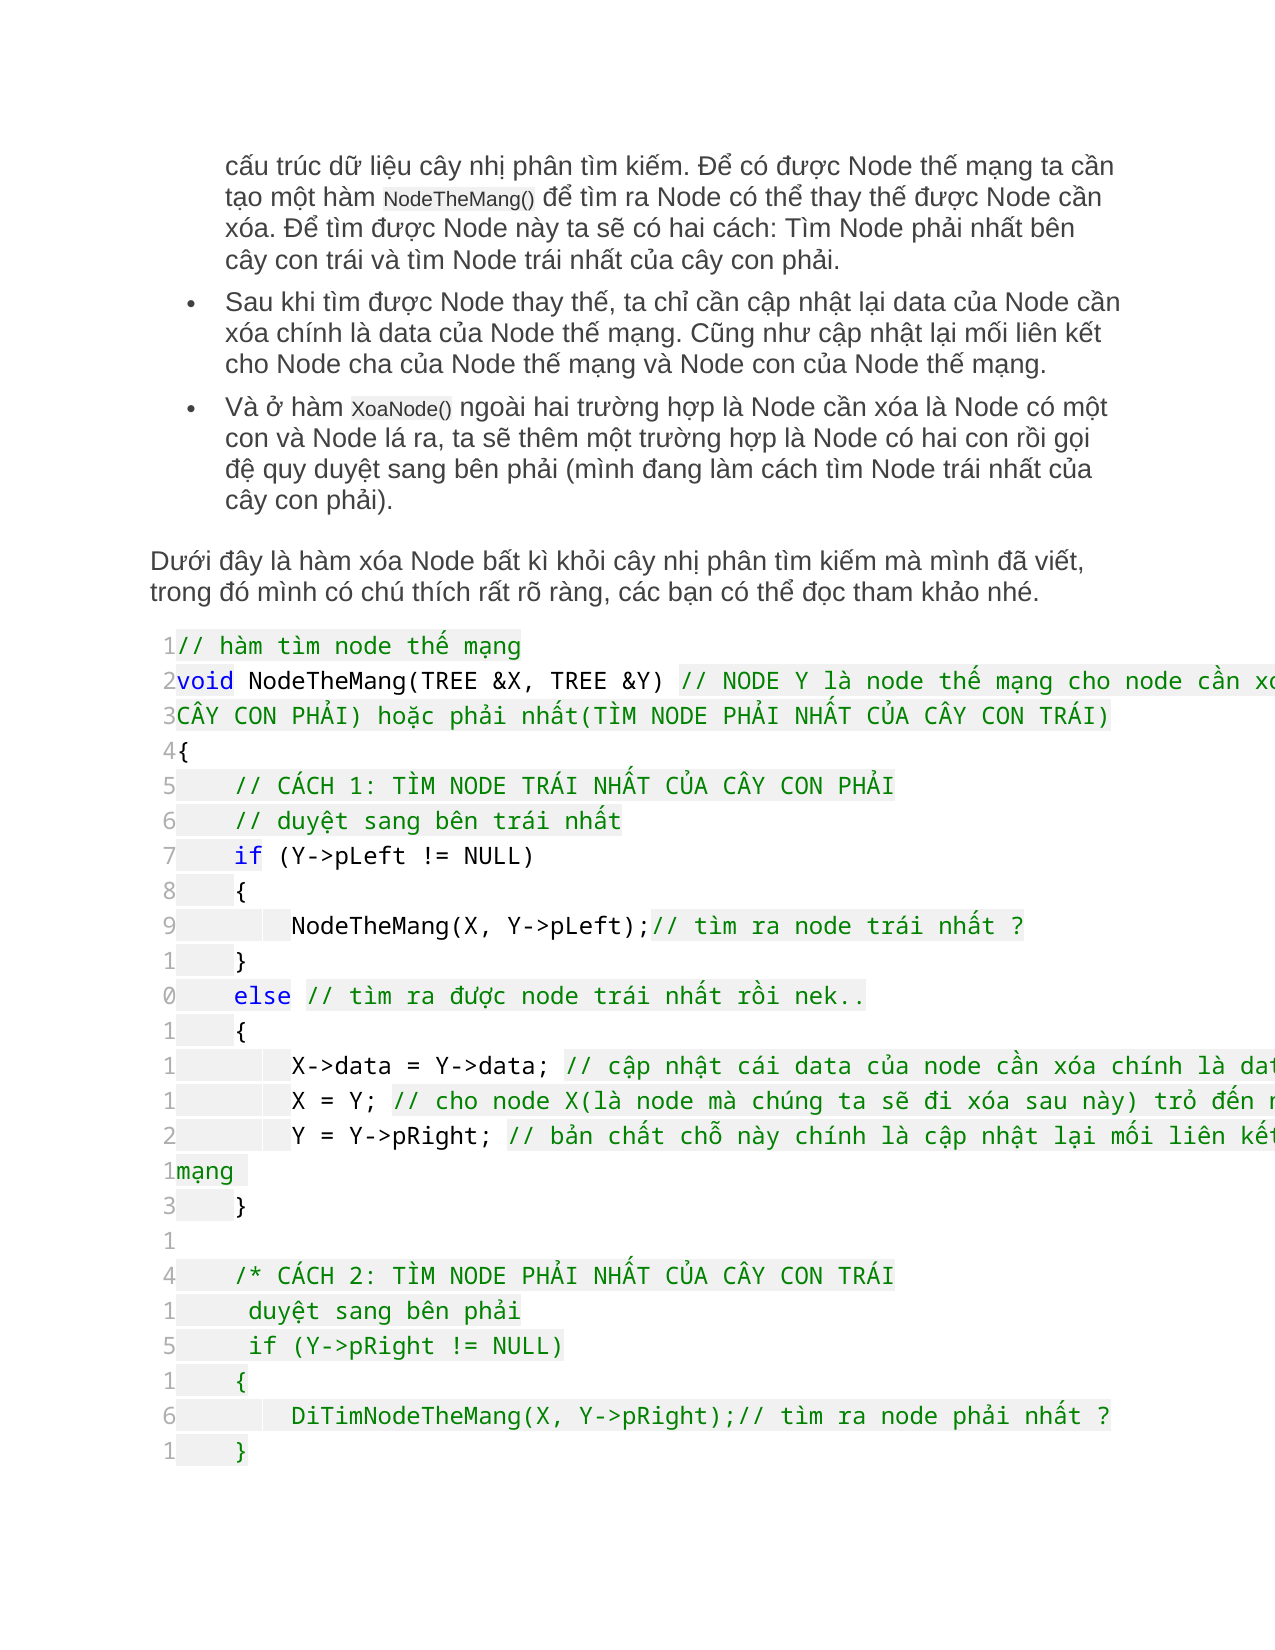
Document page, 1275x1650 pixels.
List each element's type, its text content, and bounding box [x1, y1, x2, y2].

list Sau khi tìm được Node thay thế, ta chỉ cần cập nhật lại data của Node cần xóa chính là data của Node thế mạng. Cũng như cập nhật lại mối liên kết cho Node cha của Node thế mạng và Node con của Node thế mạng. [187, 286, 1125, 380]
list Và ở hàm XoaNode() ngoài hai trường hợp là Node cần xóa là Node có một con và Node lá ra, ta sẽ thêm một trường hợp là Node có hai con rồi gọi đệ quy duyệt sang bên phải (mình đang làm cách tìm Node trái nhất của cây con phải). [187, 391, 1125, 516]
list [187, 150, 1125, 275]
text Dưới đây là hàm xóa Node bất kì khỏi cây nhị phân tìm kiếm mà mình đã viết, trong đó mình có chú thích rất rõ ràng, các bạn có thể đọc tham khảo nhé. [150, 545, 1125, 607]
